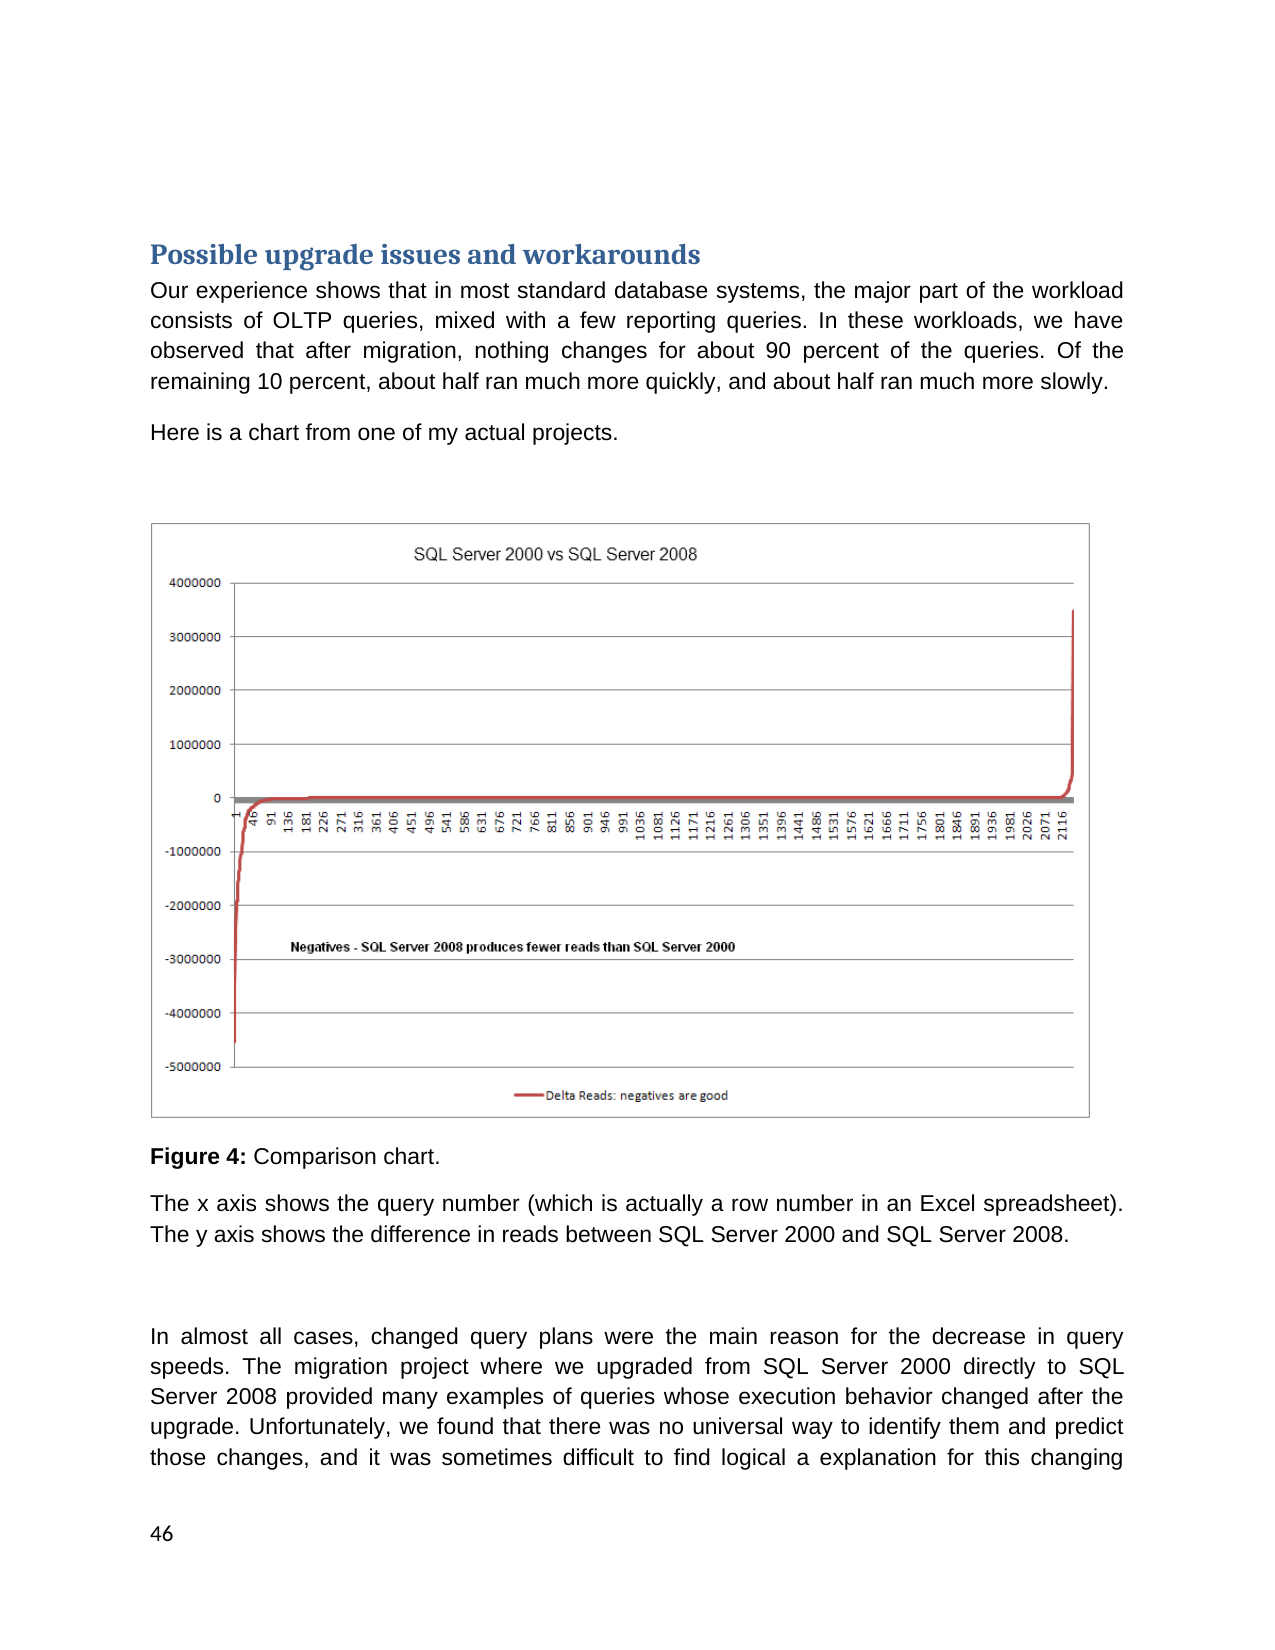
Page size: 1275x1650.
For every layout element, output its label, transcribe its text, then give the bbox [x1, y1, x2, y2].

text Here is a chart from one of my actual projects. [150, 419, 1125, 445]
subtitle Possible upgrade issues and workarounds [150, 238, 1125, 272]
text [150, 1323, 1125, 1470]
text Our experience shows that in most standard database systems, the major part of the workload consists of OLTP queries, mixed with a few reporting queries. In these workloads, we have observed that after migration, nothing changes for about 90 percent of the queries. Of the remaining 10 percent, about half ran much more quickly, and about half ran much more slowly. [150, 277, 1125, 394]
text The x axis shows the query number (which is actually a row number in an Excel spreadsheet). The y axis shows the difference in reads between SQL Server 2000 and SQL Server 2008. [150, 1190, 1125, 1247]
text Figure 4: Comparison chart. [150, 1143, 1125, 1169]
picture [150, 522, 1091, 1119]
